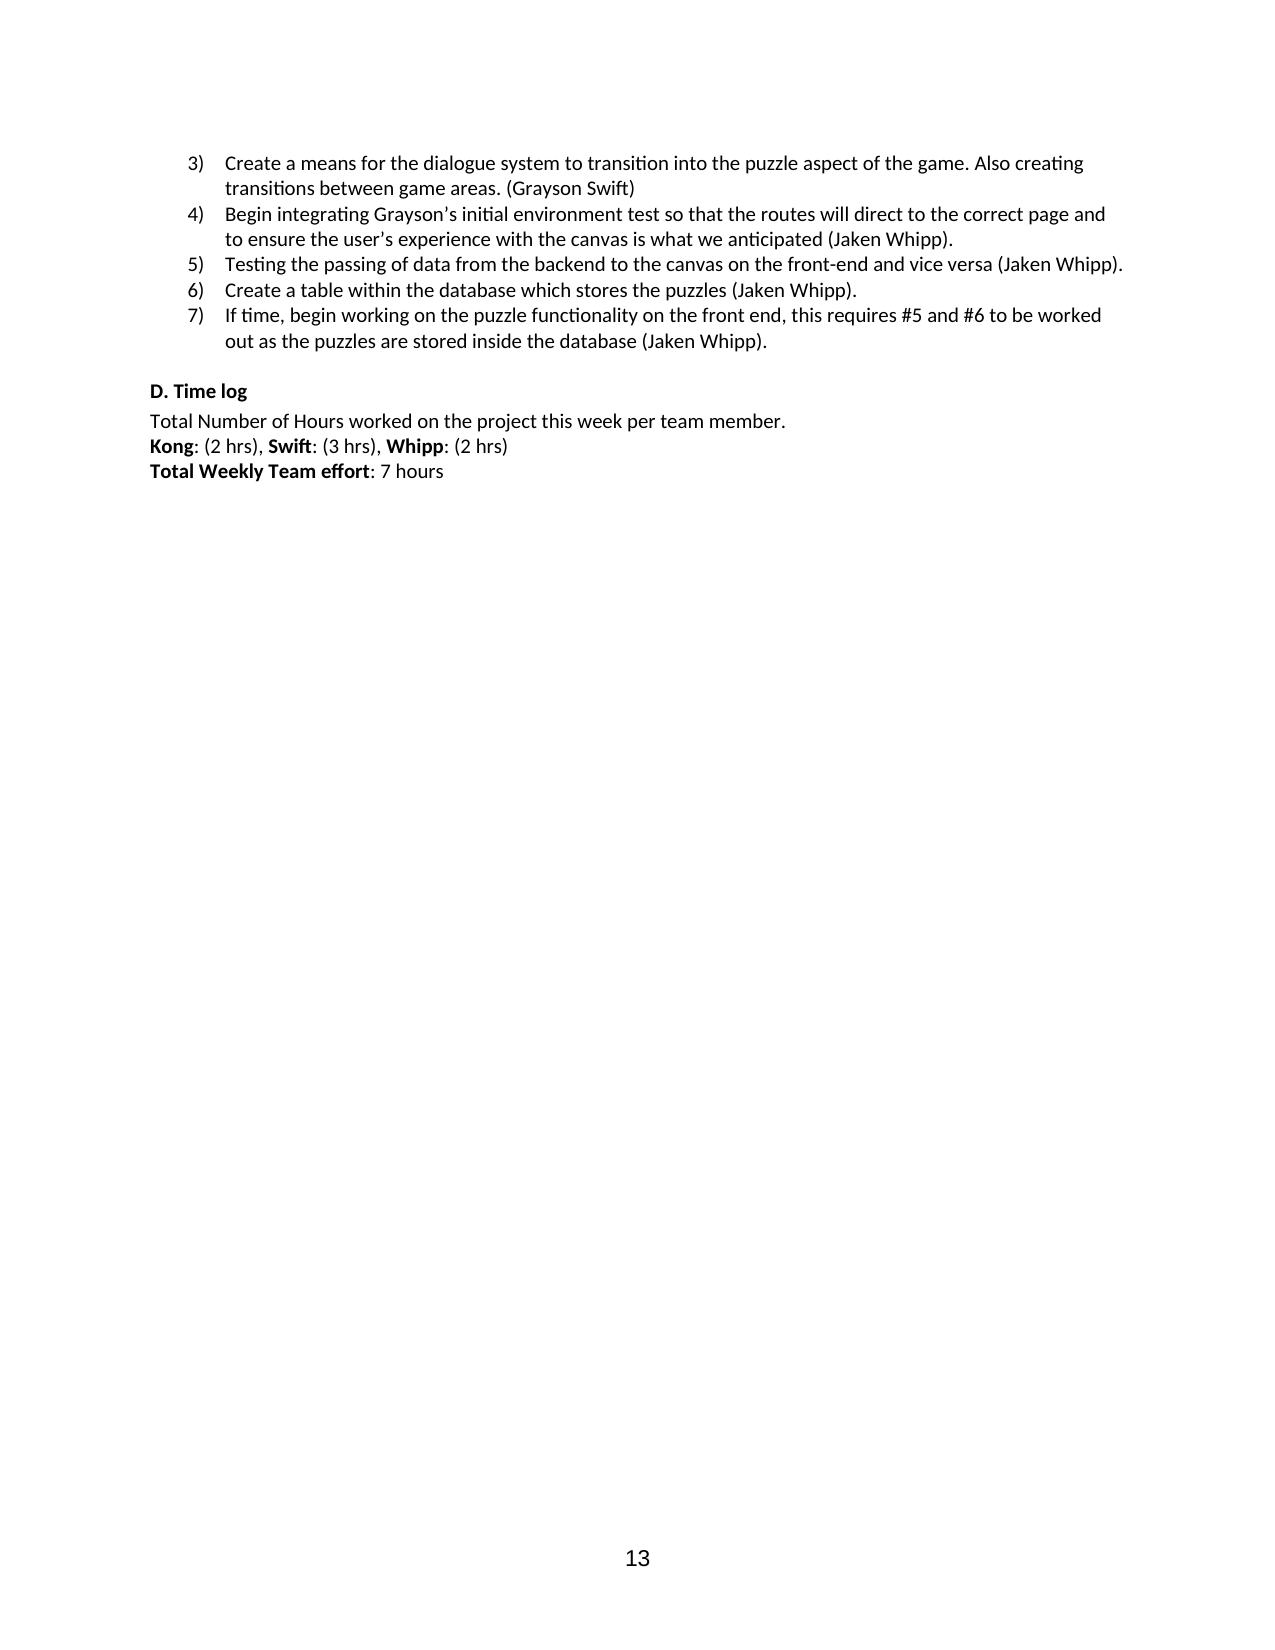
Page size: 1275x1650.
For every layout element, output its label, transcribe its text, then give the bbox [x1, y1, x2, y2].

text Kong: (2 hrs), Swift: (3 hrs), Whipp: (2 hrs) [150, 433, 1125, 459]
list Create a table within the database which stores the puzzles (Jaken Whipp). [187, 277, 1125, 302]
text Total Number of Hours worked on the project this week per team member. [150, 408, 1125, 433]
list Testing the passing of data from the backend to the canvas on the front-end and vice versa (Jaken Whipp). [187, 252, 1125, 277]
text D. Time log [150, 379, 1125, 404]
list Create a means for the dialogue system to transition into the puzzle aspect of the game. Also creating transitions between game areas. (Grayson Swift) [187, 150, 1125, 201]
text Total Weekly Team effort: 7 hours [150, 459, 1125, 484]
list If time, begin working on the puzzle functionality on the front end, this requires #5 and #6 to be worked out as the puzzles are stored inside the database (Jaken Whipp). [187, 302, 1125, 353]
list Begin integrating Grayson’s initial environment test so that the routes will direct to the correct page and to ensure the user’s experience with the canvas is what we anticipated (Jaken Whipp). [187, 201, 1125, 252]
